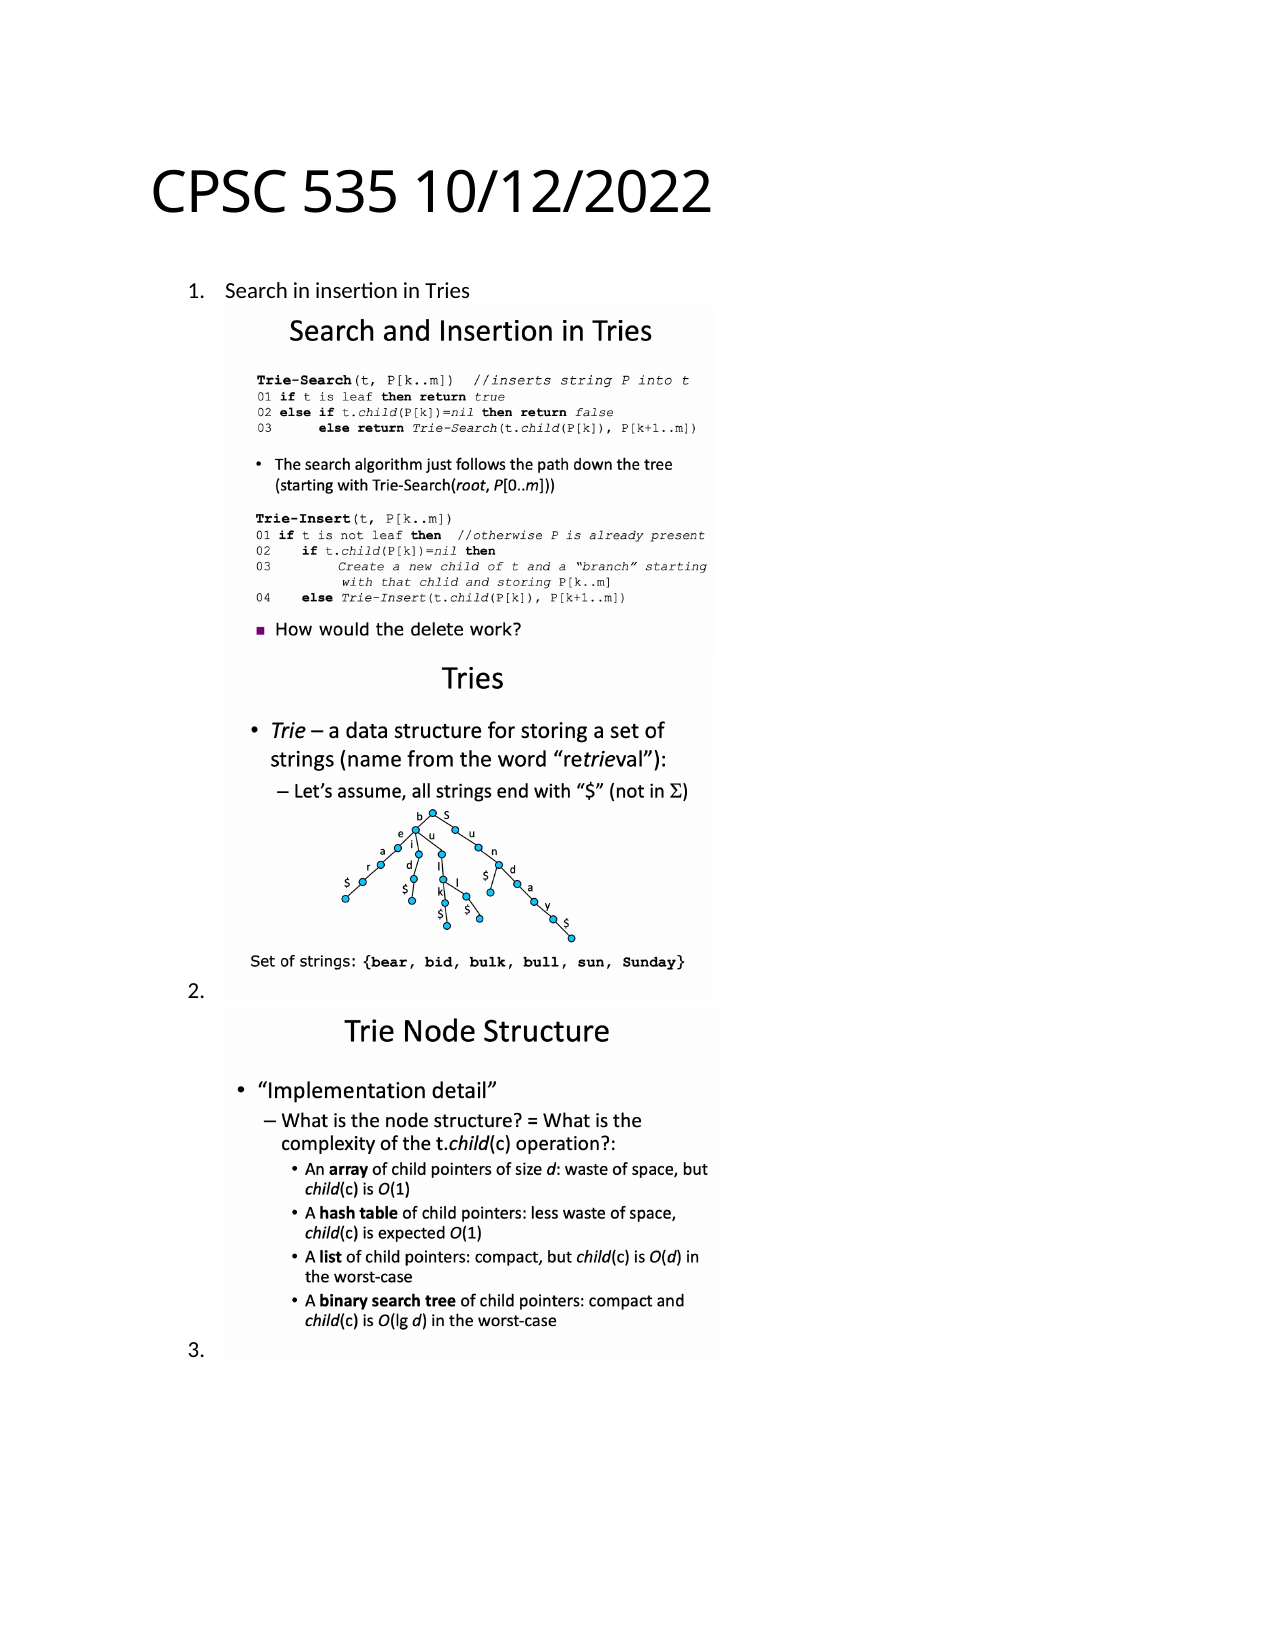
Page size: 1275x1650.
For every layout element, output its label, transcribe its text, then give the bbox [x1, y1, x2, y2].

picture [225, 306, 715, 659]
title CPSC 535 10/12/2022 [150, 150, 1125, 229]
picture [225, 661, 712, 999]
picture [225, 1006, 719, 1358]
